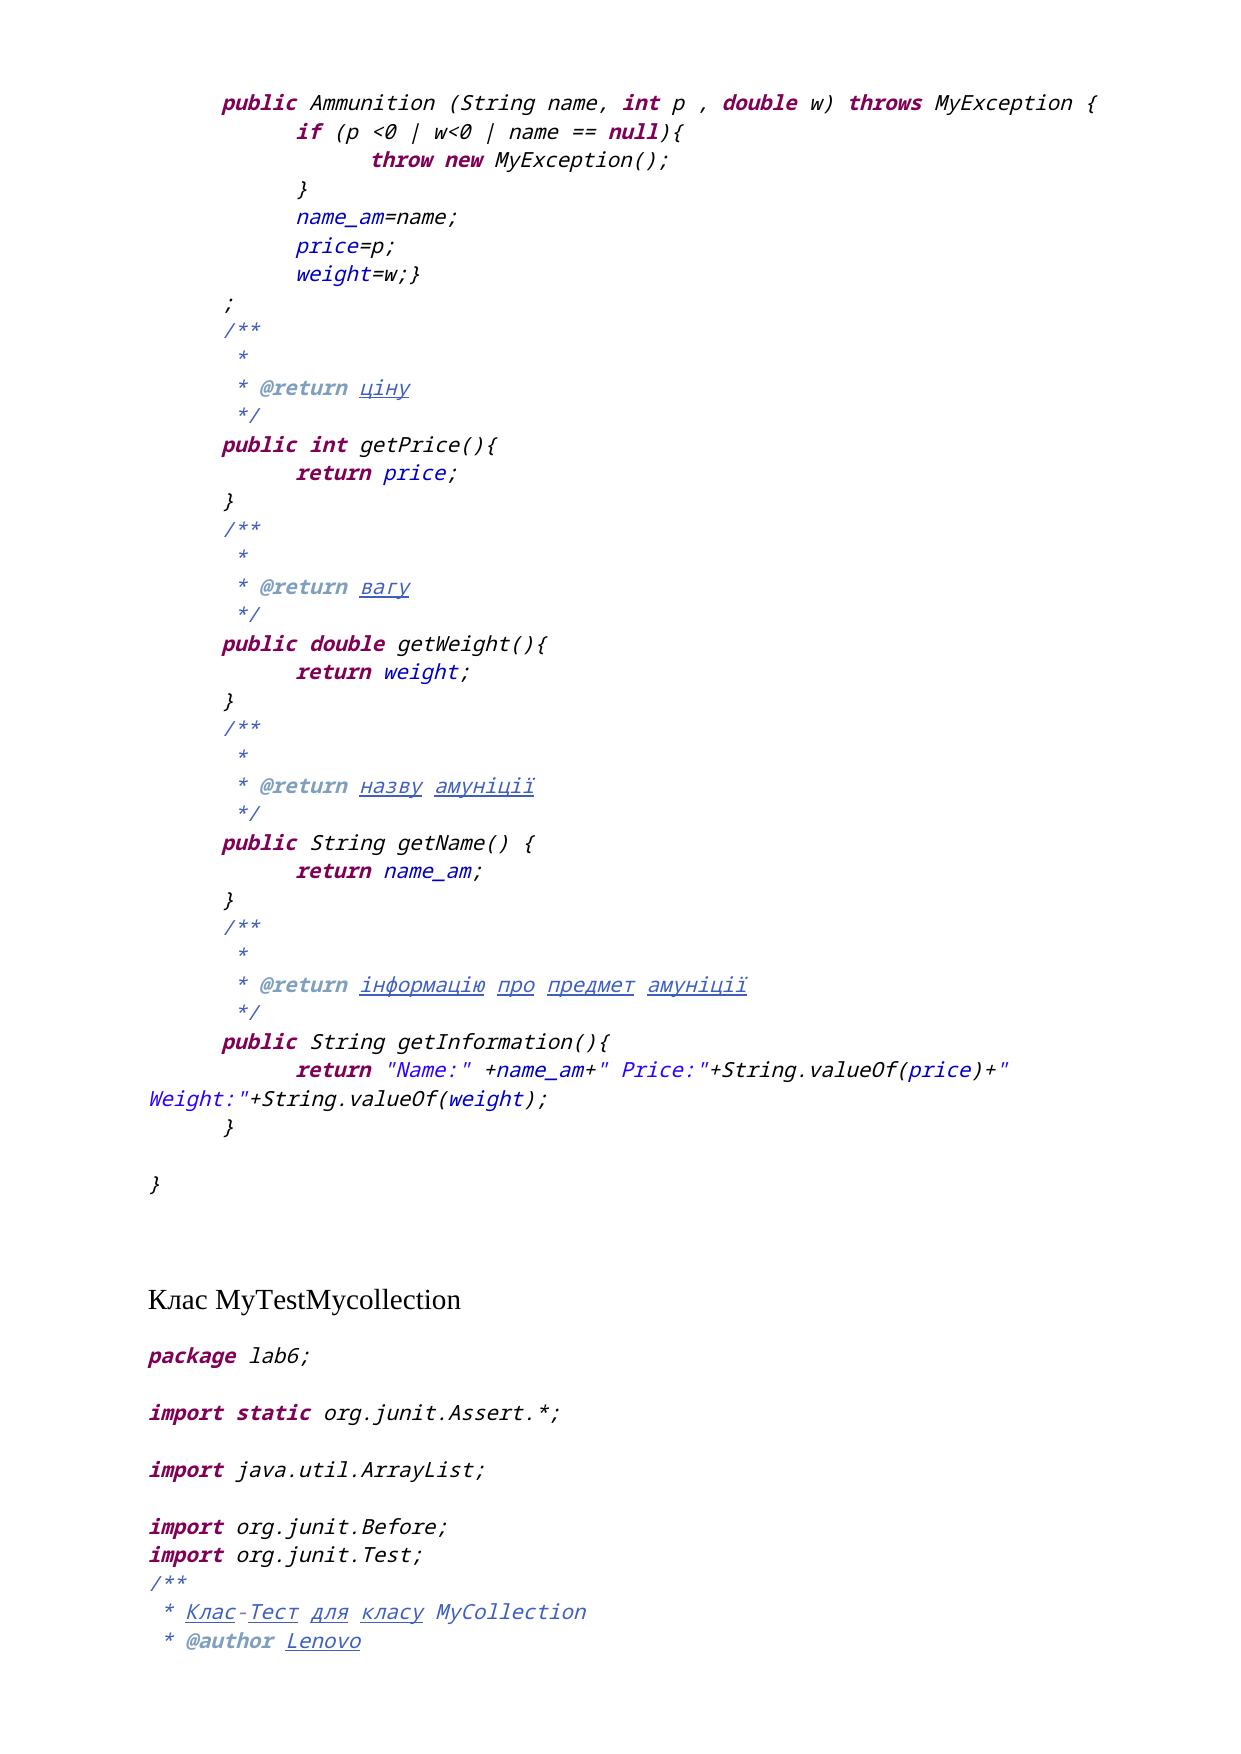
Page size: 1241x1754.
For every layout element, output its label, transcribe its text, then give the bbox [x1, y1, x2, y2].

text public String getInformation(){ [148, 1027, 1152, 1055]
text * @author Lenovo [148, 1626, 1152, 1654]
text } [148, 885, 1152, 913]
text return weight; [148, 657, 1152, 686]
text if (p <0 | w<0 | name == null){ [148, 117, 1152, 145]
text * [148, 344, 1152, 373]
text */ [148, 799, 1152, 828]
text } [148, 1169, 1152, 1282]
text /** [148, 714, 1152, 743]
text throw new MyException(); [148, 145, 1152, 174]
text * @return назву амуніції [148, 771, 1152, 799]
text */ [148, 600, 1152, 629]
text return price; [148, 458, 1152, 487]
text * [148, 743, 1152, 771]
text * [148, 942, 1152, 970]
text /** [148, 913, 1152, 942]
text return name_am; [148, 856, 1152, 885]
text } [148, 1112, 1152, 1141]
text import org.junit.Before; [148, 1512, 1152, 1541]
text public String getName() { [148, 828, 1152, 856]
text } [148, 174, 1152, 202]
text Клас MyTestMycollection [148, 1282, 1152, 1316]
text /** [148, 515, 1152, 543]
text ; [148, 288, 1152, 316]
text */ [148, 998, 1152, 1027]
text } [148, 487, 1152, 515]
text */ [148, 401, 1152, 430]
text } [148, 686, 1152, 714]
text * @return інформацію про предмет амуніції [148, 970, 1152, 998]
text import java.util.ArrayList; [148, 1455, 1152, 1484]
text * @return ціну [148, 373, 1152, 401]
text package lab6; [148, 1341, 1152, 1370]
text import org.junit.Test; [148, 1541, 1152, 1569]
text public int getPrice(){ [148, 430, 1152, 458]
text /** [148, 316, 1152, 344]
text * [148, 543, 1152, 572]
text import static org.junit.Assert.*; [148, 1398, 1152, 1427]
text * Клас-Тест для класу MyCollection [148, 1597, 1152, 1626]
text public double getWeight(){ [148, 629, 1152, 657]
text return "Name:" +name_am+" Price:"+String.valueOf(price)+" Weight:"+String.valueOf(weight); [148, 1055, 1152, 1112]
text price=p; [148, 231, 1152, 259]
text /** [148, 1569, 1152, 1597]
text weight=w;} [148, 259, 1152, 288]
text * @return вагу [148, 572, 1152, 600]
text name_am=name; [148, 202, 1152, 231]
text public Ammunition (String name, int p , double w) throws MyException { [148, 88, 1152, 117]
